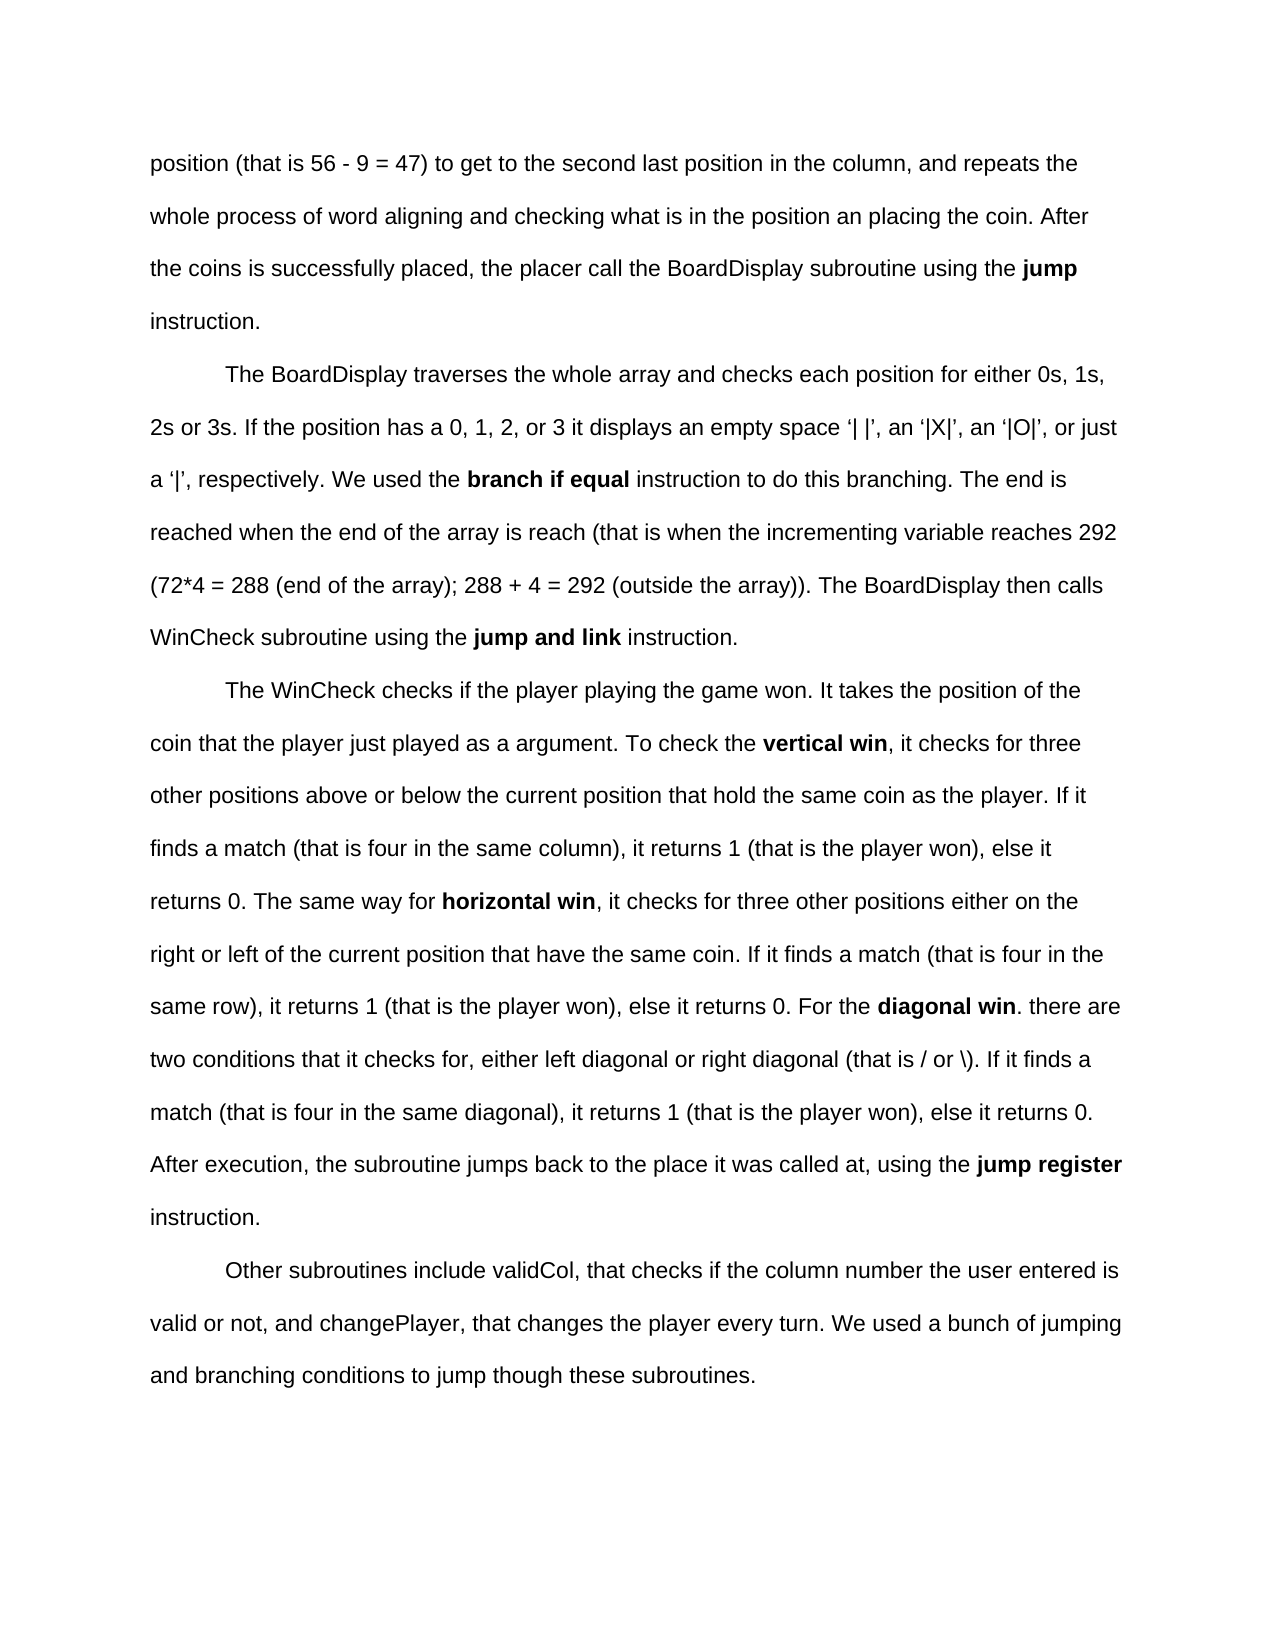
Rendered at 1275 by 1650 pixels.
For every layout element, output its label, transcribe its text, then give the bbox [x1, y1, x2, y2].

text Other subroutines include validCol, that checks if the column number the user entered is valid or not, and changePlayer, that changes the player every turn. We used a bunch of jumping and branching conditions to jump though these subroutines. [150, 1257, 1125, 1389]
text The BoardDisplay traverses the whole array and checks each position for either 0s, 1s, 2s or 3s. If the position has a 0, 1, 2, or 3 it displays an empty space ‘| |’, an ‘|X|’, an ‘|O|’, or just a ‘|’, respectively. We used the branch if equal instruction to do this branching. The end is reached when the end of the array is reach (that is when the incrementing variable reaches 292 (72*4 = 288 (end of the array); 288 + 4 = 292 (outside the array)). The BoardDisplay then calls WinCheck subroutine using the jump and link instruction. [150, 361, 1125, 651]
text The WinCheck checks if the player playing the game won. It takes the position of the coin that the player just played as a argument. To check the vertical win, it checks for three other positions above or below the current position that hold the same coin as the player. If it finds a match (that is four in the same column), it returns 1 (that is the player won), else it returns 0. The same way for horizontal win, it checks for three other positions either on the right or left of the current position that have the same coin. If it finds a match (that is four in the same row), it returns 1 (that is the player won), else it returns 0. For the diagonal win. there are two conditions that it checks for, either left diagonal or right diagonal (that is / or \). If it finds a match (that is four in the same diagonal), it returns 1 (that is the player won), else it returns 0. After execution, the subroutine jumps back to the place it was called at, using the jump register instruction. [150, 677, 1125, 1231]
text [150, 150, 1125, 334]
